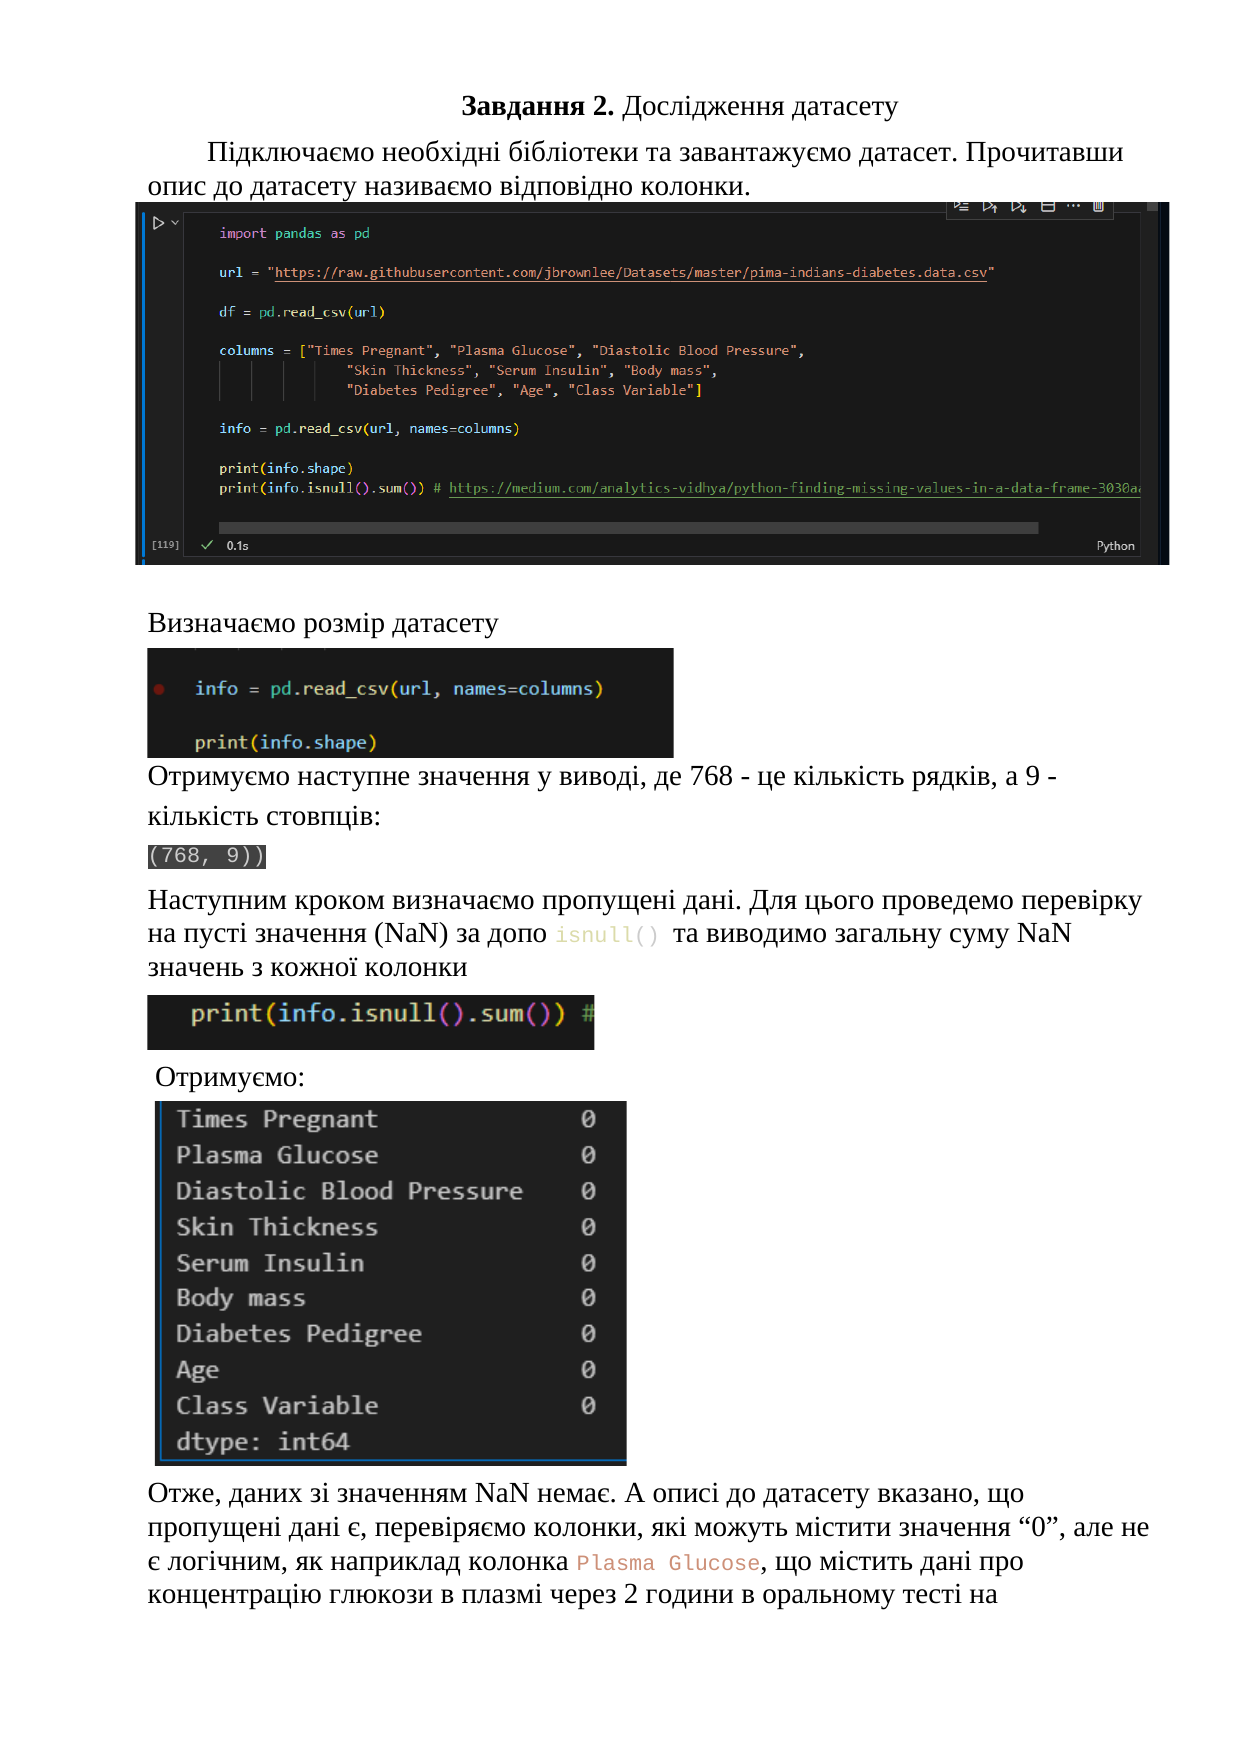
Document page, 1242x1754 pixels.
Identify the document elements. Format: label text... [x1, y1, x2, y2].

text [147, 1476, 1151, 1610]
text Завдання 2. Дослідження датасету [461, 88, 1171, 122]
text Визначаємо розмір датасету [147, 605, 1171, 639]
picture [147, 648, 674, 758]
text Наступним кроком визначаємо пропущені дані. Для цього проведемо перевірку на пусті значення (NaN) за допо isnull() та виводимо загальну суму NaN значень з кожної колонки [147, 882, 1150, 983]
text Отримуємо наступне значення у виводі, де 768 - це кількість рядків, а 9 - [147, 758, 1171, 791]
text кількість стовпців: [147, 798, 1171, 832]
text Підключаємо необхідні бібліотеки та завантажуємо датасет. Прочитавши опис до датасету називаємо відповідно колонки. [147, 134, 1151, 202]
text Отримуємо: [155, 1059, 1171, 1093]
picture [135, 202, 1170, 565]
picture [147, 995, 595, 1050]
text (768, 9)) [147, 844, 1171, 869]
picture [154, 1101, 627, 1466]
